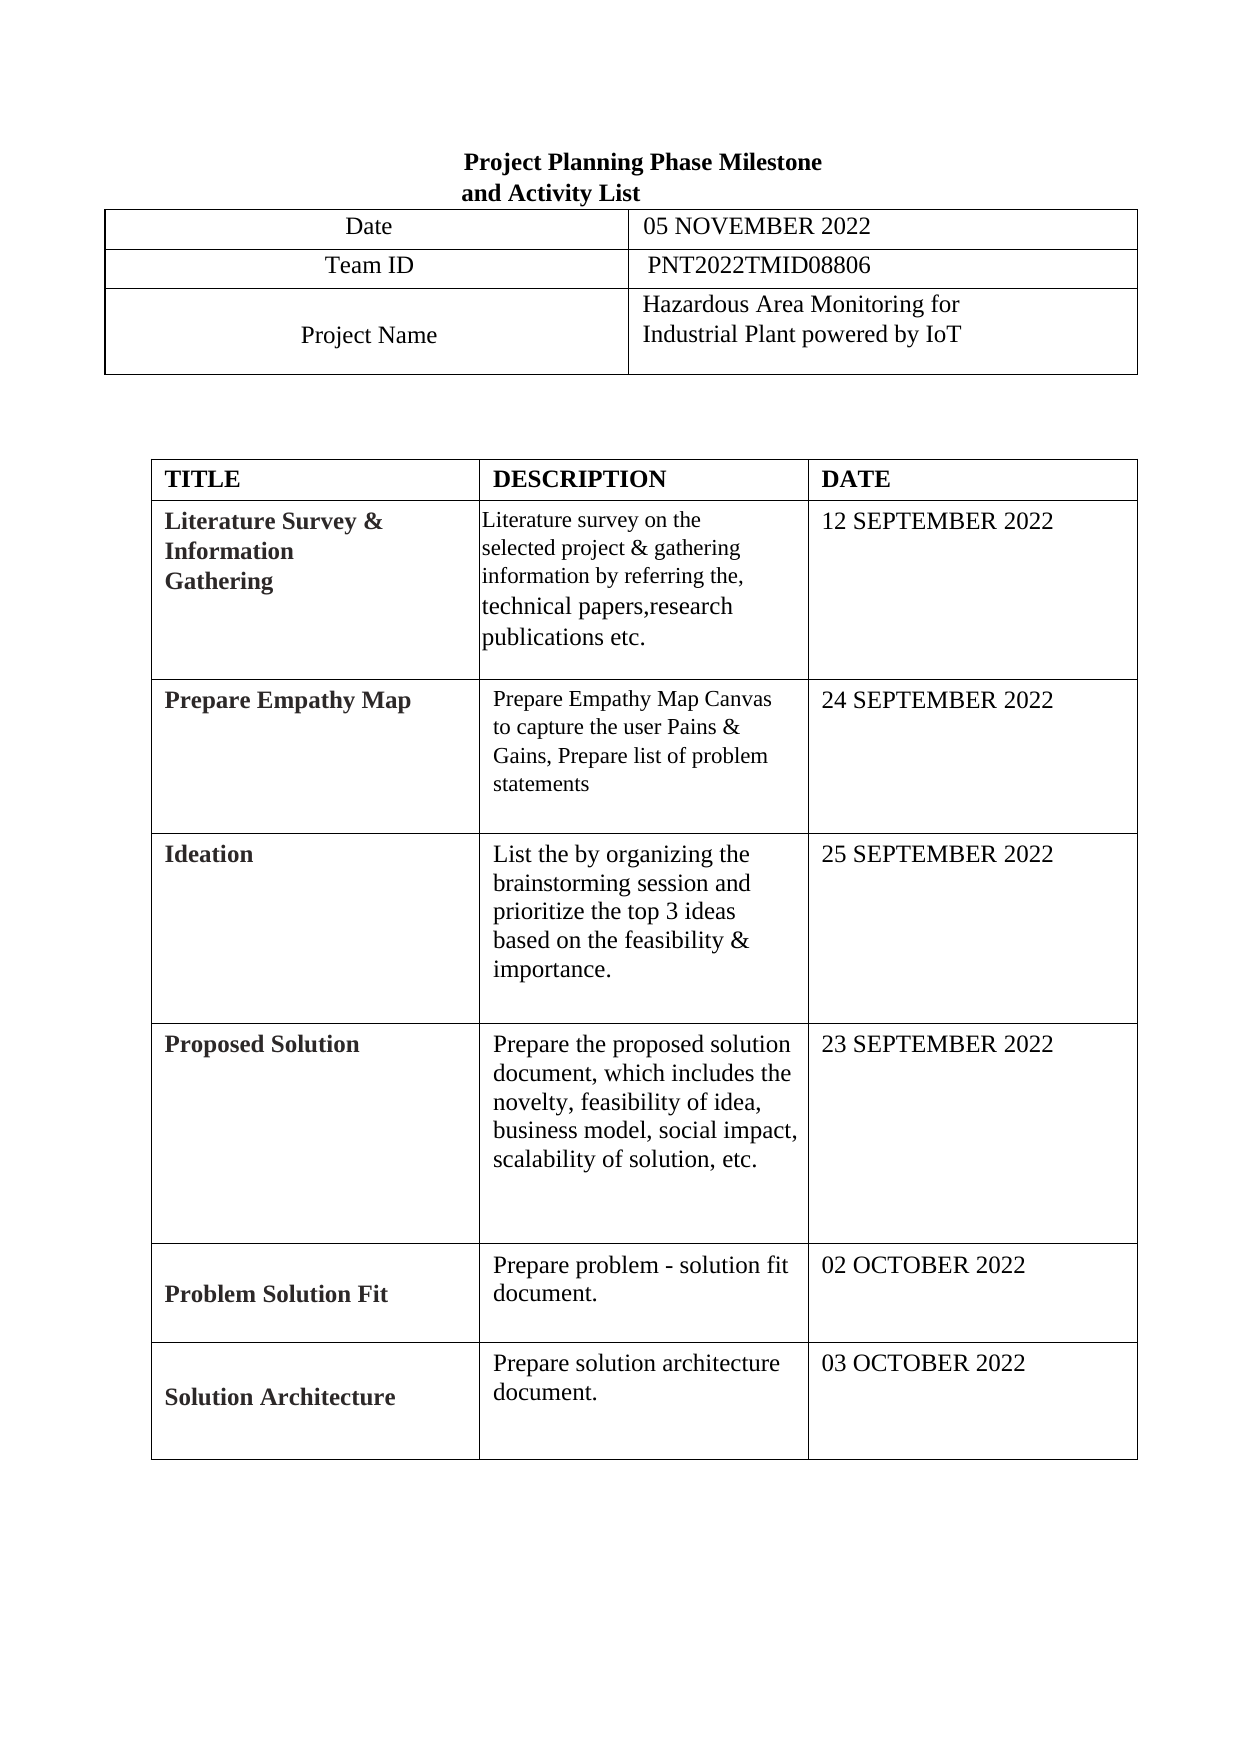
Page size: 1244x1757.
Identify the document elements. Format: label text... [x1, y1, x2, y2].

table_cell List the by organizing the brainstorming session and prioritize the top 3 ideas based on the feasibility & importance. [480, 834, 808, 1023]
table_cell Project Name [106, 289, 628, 374]
table_cell Prepare solution architecture document. [480, 1343, 808, 1459]
table_header 05 NOVEMBER 2022 [629, 210, 1137, 248]
table_cell Literature Survey & Information Gathering [152, 501, 479, 679]
table_cell Prepare Empathy Map Canvas to capture the user Pains & Gains, Prepare list of problem statements [480, 680, 808, 832]
table_header TITLE [152, 460, 479, 499]
table_cell 03 OCTOBER 2022 [809, 1343, 1137, 1459]
table_cell Team ID [106, 250, 628, 287]
table_cell 24 SEPTEMBER 2022 [809, 680, 1137, 832]
table_cell 12 SEPTEMBER 2022 [809, 501, 1137, 679]
table_cell PNT2022TMID08806 [629, 250, 1137, 287]
table_cell Problem Solution Fit [152, 1244, 479, 1342]
table_cell 23 SEPTEMBER 2022 [809, 1024, 1137, 1243]
text Project Planning Phase Milestone and Activity List [461, 147, 854, 207]
table_header Date [106, 210, 628, 248]
table_cell Solution Architecture [152, 1343, 479, 1459]
table_cell Ideation [152, 834, 479, 1023]
table_cell Prepare Empathy Map [152, 680, 479, 832]
table_header DATE [809, 460, 1137, 499]
table_cell Hazardous Area Monitoring for Industrial Plant powered by IoT [629, 289, 1137, 374]
table_cell Prepare the proposed solution document, which includes the novelty, feasibility of idea, business model, social impact, scalability of solution, etc. [480, 1024, 808, 1243]
table_cell 02 OCTOBER 2022 [809, 1244, 1137, 1342]
table_cell 25 SEPTEMBER 2022 [809, 834, 1137, 1023]
table_cell Proposed Solution [152, 1024, 479, 1243]
table_cell Literature survey on the selected project & gathering information by referring the, technical papers,research publications etc. [480, 501, 808, 679]
table_header DESCRIPTION [480, 460, 808, 499]
table_cell Prepare problem - solution fit document. [480, 1244, 808, 1342]
